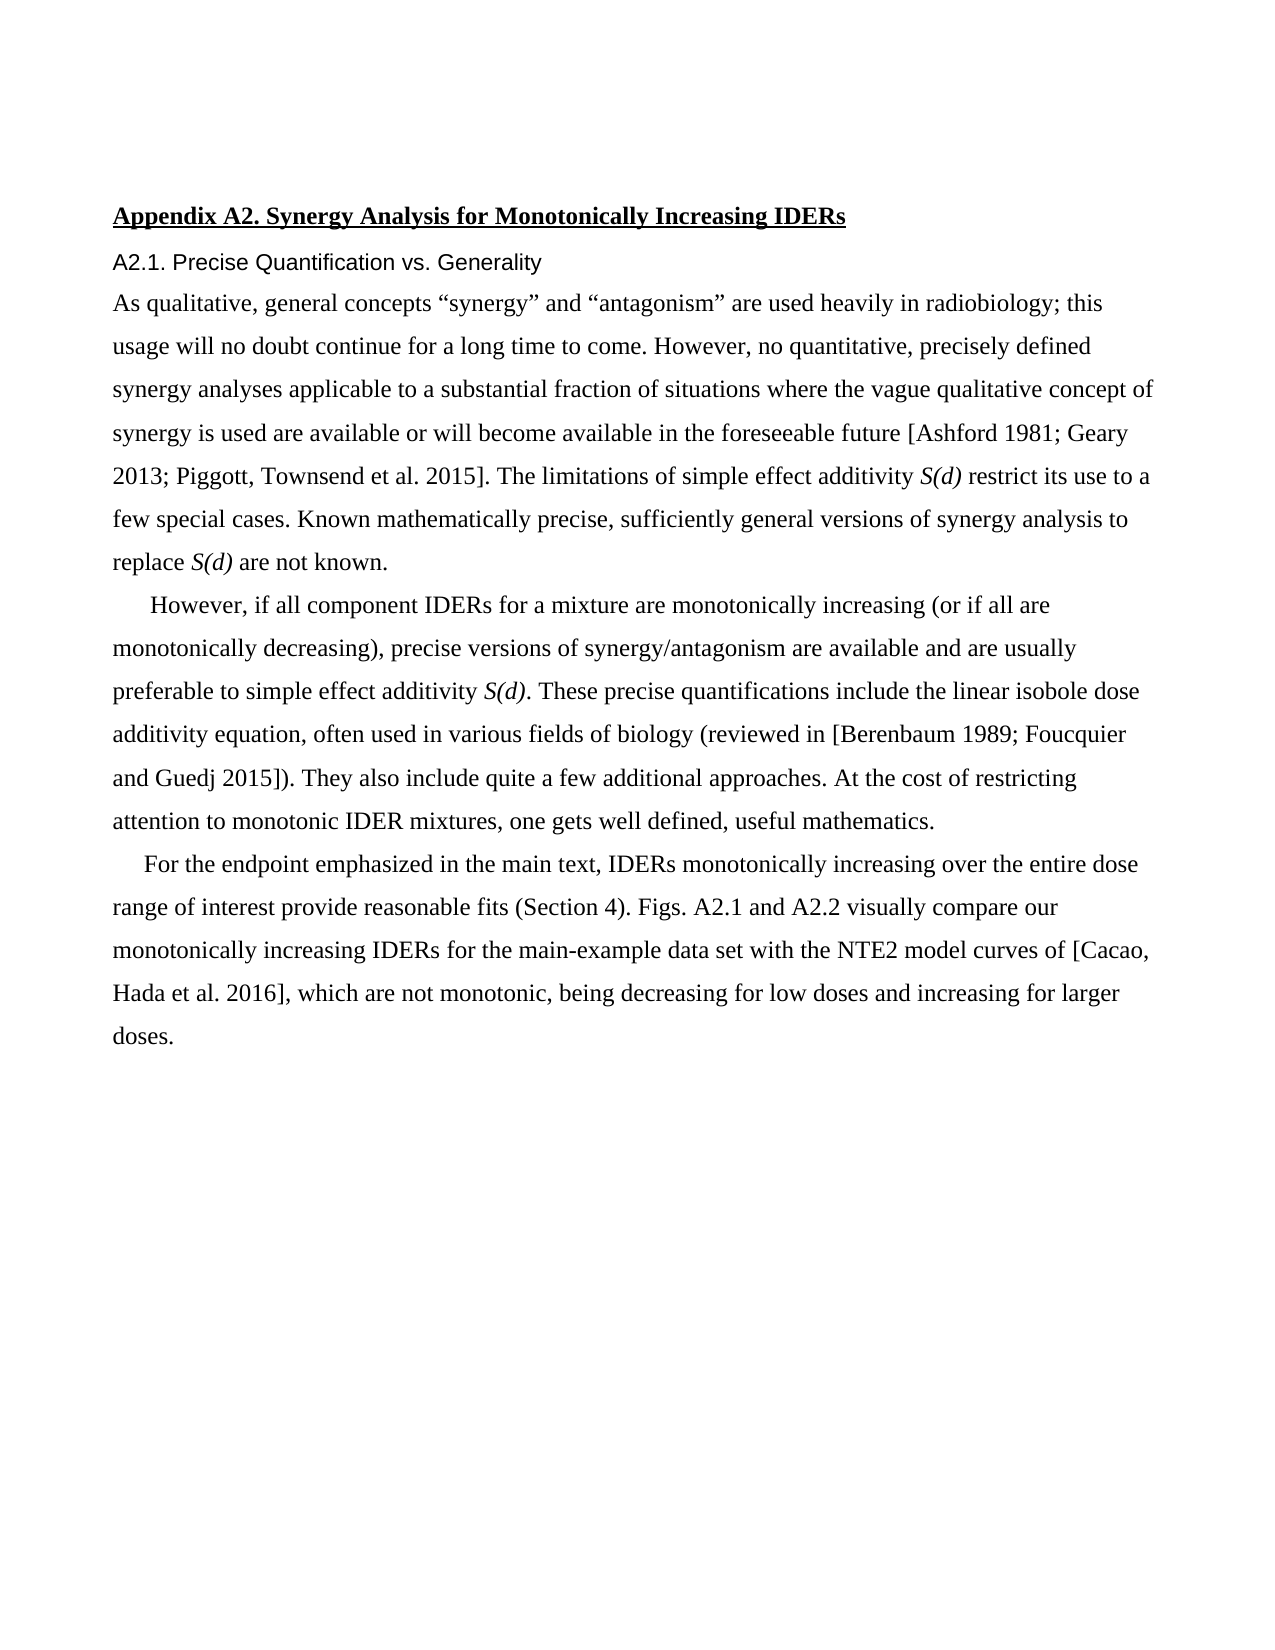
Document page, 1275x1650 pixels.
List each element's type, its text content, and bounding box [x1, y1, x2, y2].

text For the endpoint emphasized in the main text, IDERs monotonically increasing over the entire dose range of interest provide reasonable fits (Section 4). Figs. A2.1 and A2.2 visually compare our monotonically increasing IDERs for the main-example data set with the NTE2 model curves of [Cacao, Hada et al. 2016], which are not monotonic, being decreasing for low doses and increasing for larger doses. [112, 849, 1162, 1050]
subtitle A2.1. Precise Quantification vs. Generality [112, 249, 1162, 275]
text As qualitative, general concepts “synergy” and “antagonism” are used heavily in radiobiology; this usage will no doubt continue for a long time to come. However, no quantitative, precisely defined synergy analyses applicable to a substantial fraction of situations where the vague qualitative concept of synergy is used are available or will become available in the foreseeable future [Ashford 1981; Geary 2013; Piggott, Townsend et al. 2015]. The limitations of simple effect additivity S(d) restrict its use to a few special cases. Known mathematically precise, sufficiently general versions of synergy analysis to replace S(d) are not known. [112, 288, 1162, 576]
subtitle Appendix A2. Synergy Analysis for Monotonically Increasing IDERs [112, 201, 1162, 230]
text However, if all component IDERs for a mixture are monotonically increasing (or if all are monotonically decreasing), precise versions of synergy/antagonism are available and are usually preferable to simple effect additivity S(d). These precise quantifications include the linear isobole dose additivity equation, often used in various fields of biology (reviewed in [Berenbaum 1989; Foucquier and Guedj 2015]). They also include quite a few additional approaches. At the cost of restricting attention to monotonic IDER mixtures, one gets well defined, useful mathematics. [112, 590, 1162, 834]
